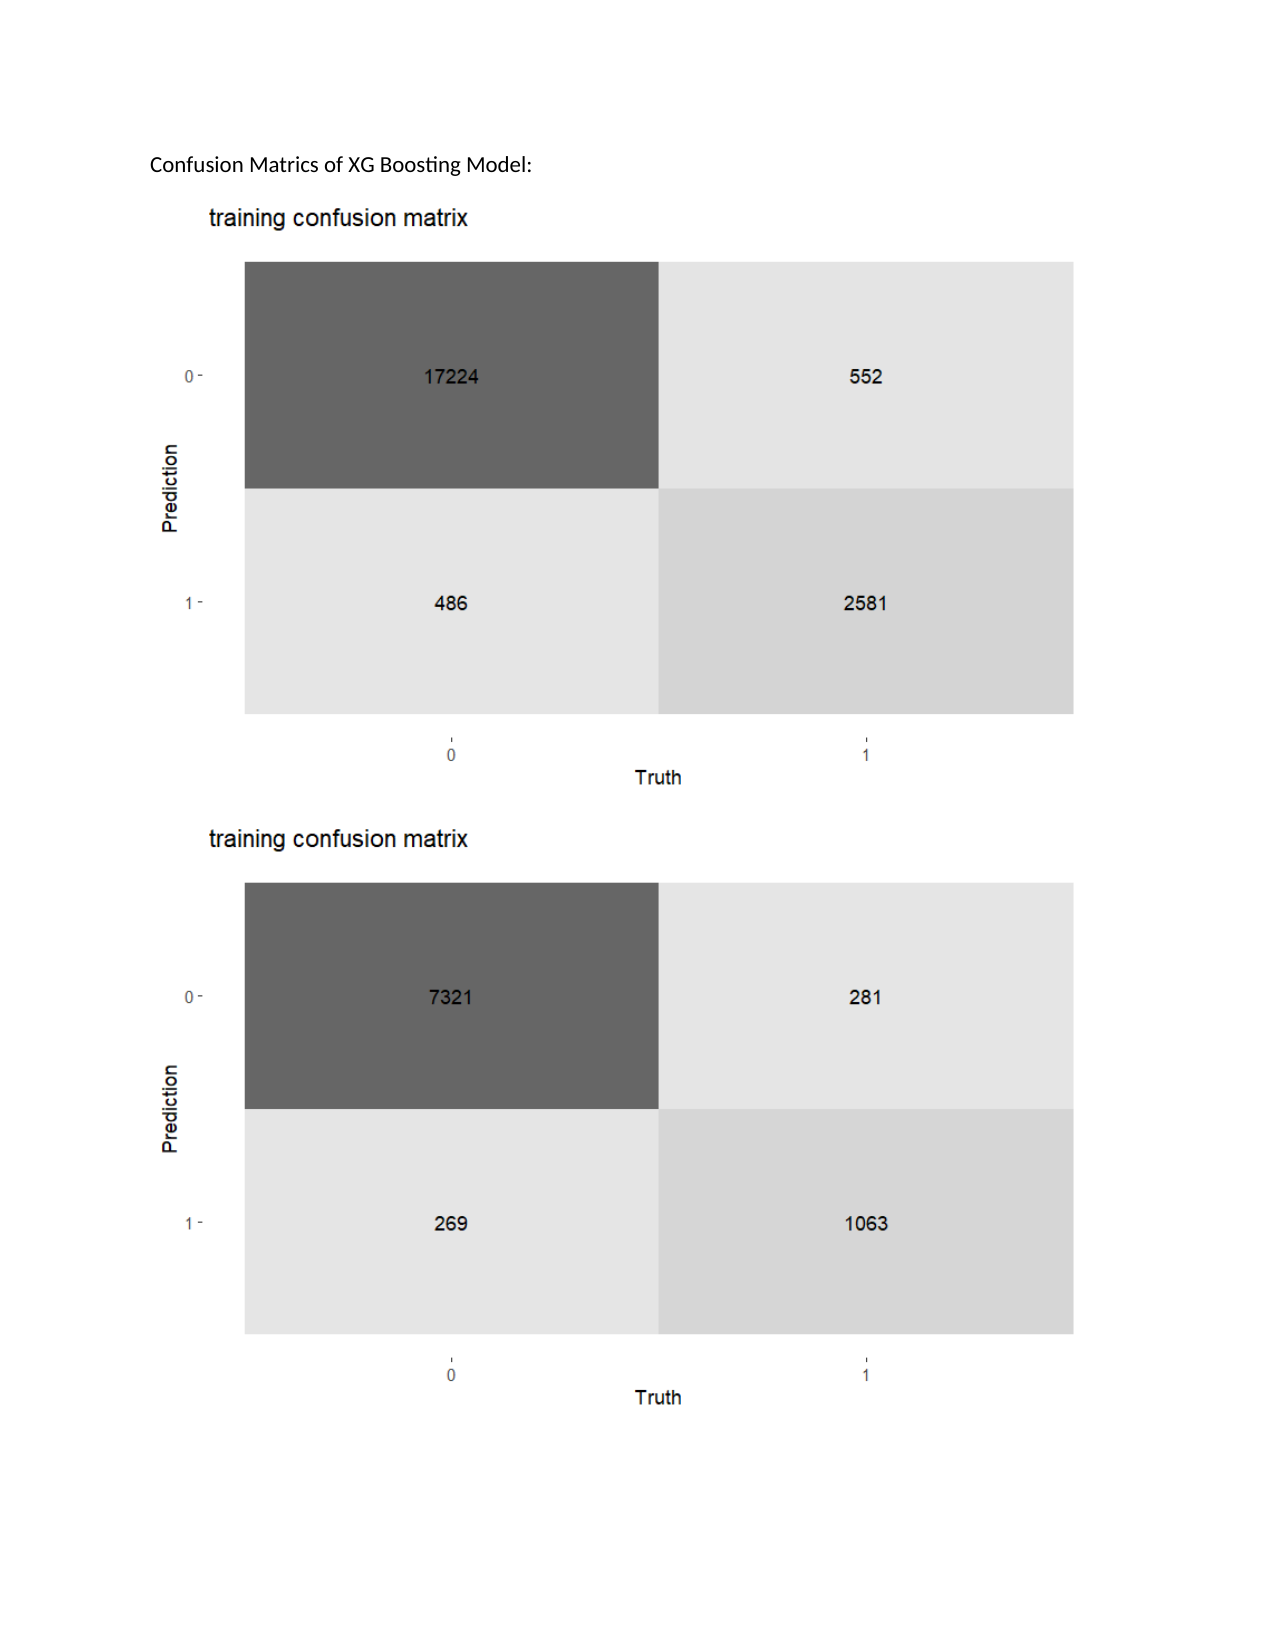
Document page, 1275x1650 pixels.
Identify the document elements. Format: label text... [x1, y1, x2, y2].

picture [150, 196, 1125, 799]
picture [150, 817, 1125, 1419]
text Confusion Matrics of XG Boosting Model: [150, 150, 1125, 178]
